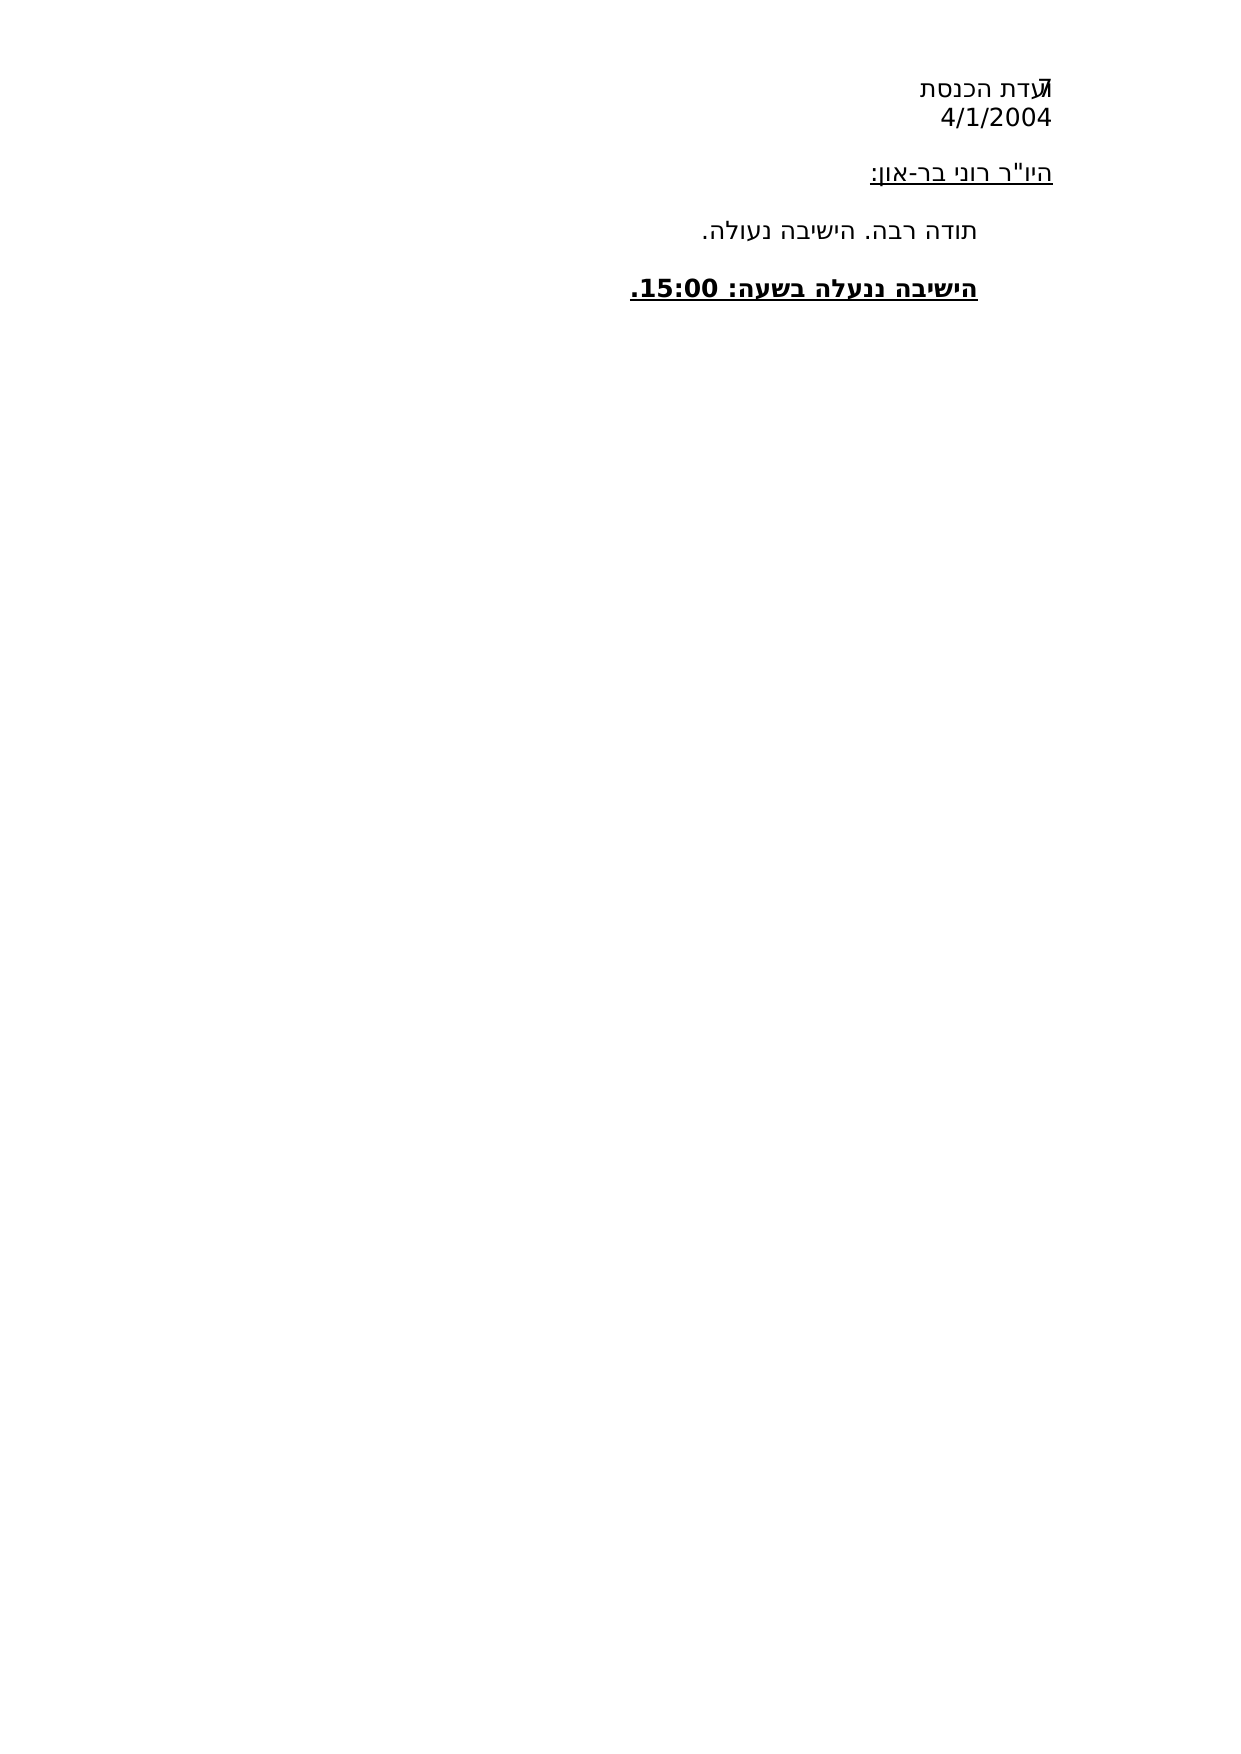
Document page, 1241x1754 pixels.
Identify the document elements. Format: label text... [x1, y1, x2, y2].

text תודה רבה. הישיבה נעולה. [187, 216, 1053, 246]
text היו"ר רוני בר-און: [187, 158, 1053, 188]
text הישיבה ננעלה בשעה: 15:00. [187, 274, 1053, 303]
